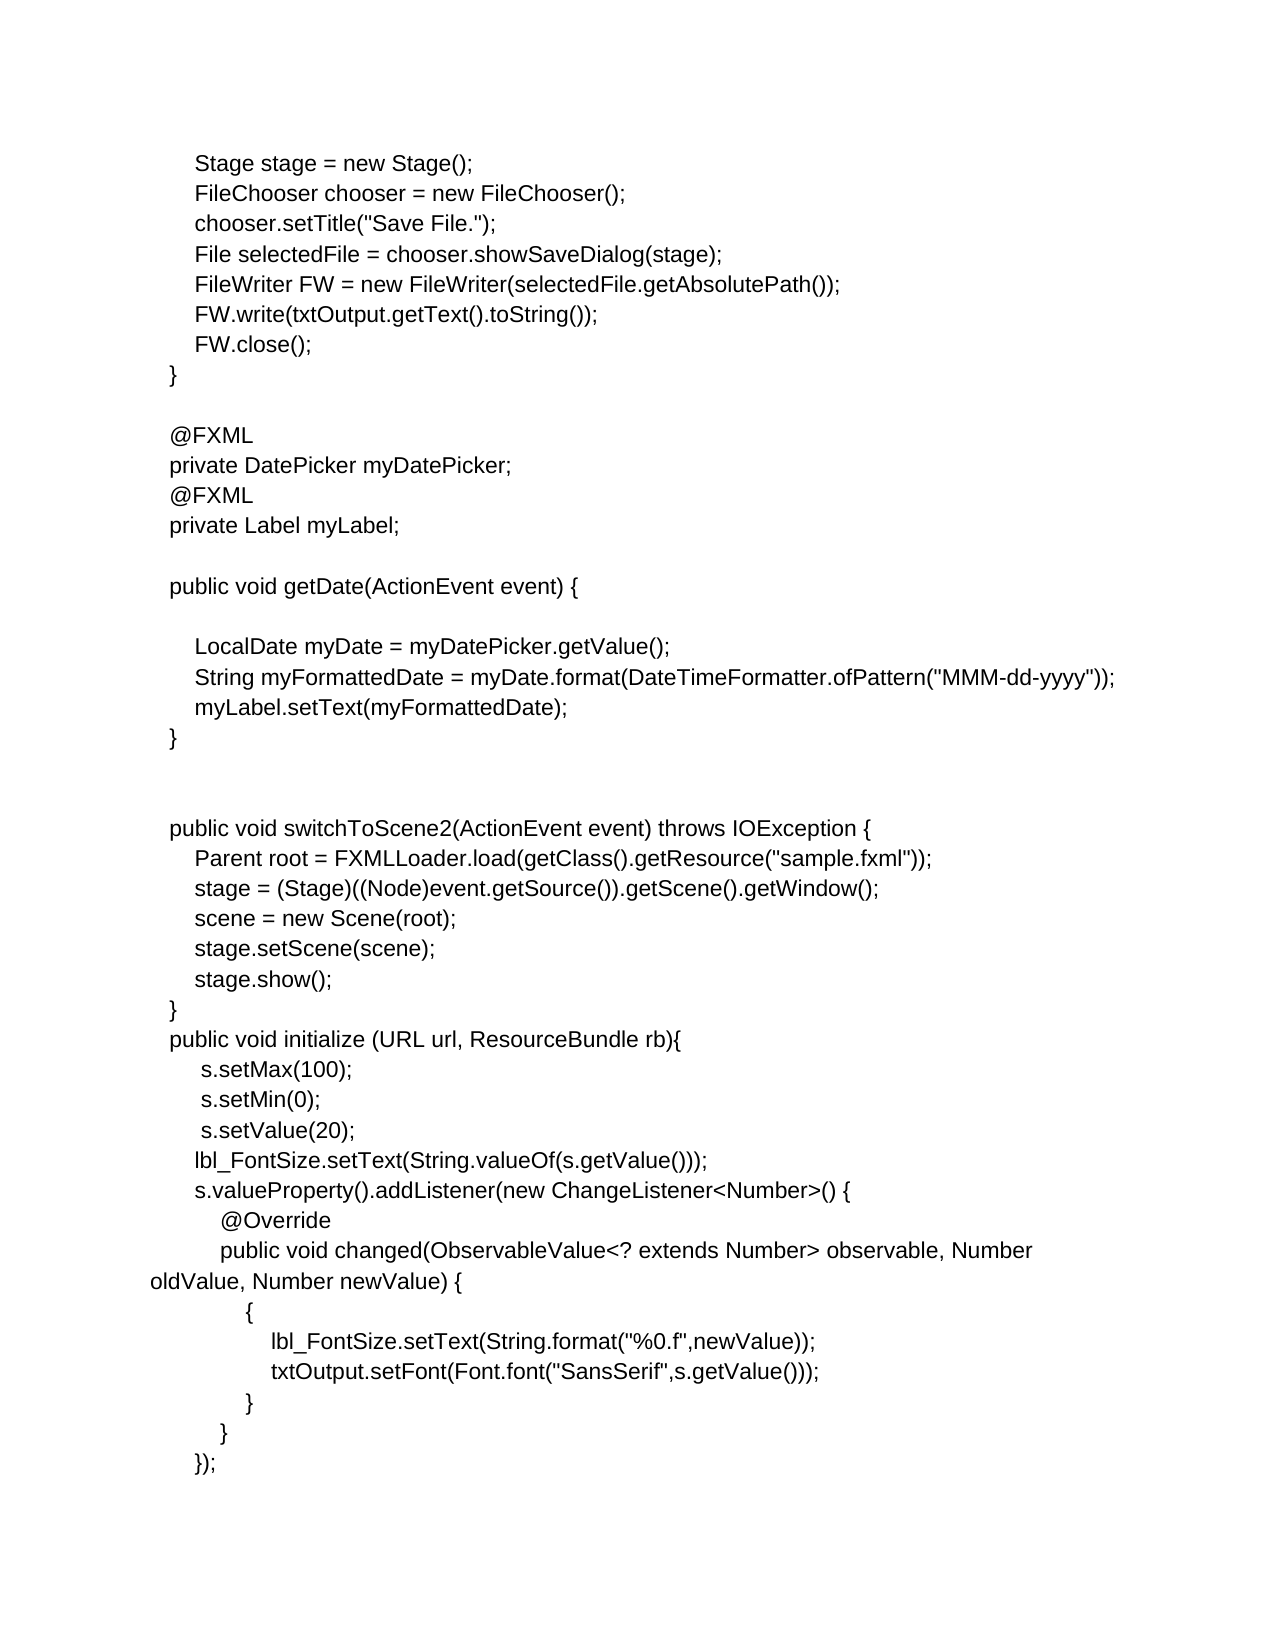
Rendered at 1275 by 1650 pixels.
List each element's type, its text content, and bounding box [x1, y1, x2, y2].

text FW.write(txtOutput.getText().toString()); [150, 301, 1125, 327]
text public void initialize (URL url, ResourceBundle rb){ [150, 1026, 1125, 1052]
text scene = new Scene(root); [150, 905, 1125, 932]
text } [150, 1419, 1125, 1445]
text s.setMax(100); [150, 1056, 1125, 1083]
text { [150, 1298, 1125, 1324]
text lbl_FontSize.setText(String.valueOf(s.getValue())); [150, 1147, 1125, 1173]
text FileChooser chooser = new FileChooser(); [150, 180, 1125, 207]
text } [150, 361, 1125, 388]
text private DatePicker myDatePicker; [150, 452, 1125, 478]
text public void getDate(ActionEvent event) { [150, 573, 1125, 599]
text @FXML [150, 482, 1125, 509]
text FileWriter FW = new FileWriter(selectedFile.getAbsolutePath()); [150, 271, 1125, 297]
text stage = (Stage)((Node)event.getSource()).getScene().getWindow(); [150, 875, 1125, 901]
text } [150, 1388, 1125, 1415]
text String myFormattedDate = myDate.format(DateTimeFormatter.ofPattern("MMM-dd-yyyy")); [150, 663, 1125, 690]
text } [150, 724, 1125, 750]
text stage.show(); [150, 966, 1125, 992]
text s.valueProperty().addListener(new ChangeListener<Number>() { [150, 1177, 1125, 1203]
text public void switchToScene2(ActionEvent event) throws IOException { [150, 814, 1125, 841]
text @FXML [150, 422, 1125, 448]
text Parent root = FXMLLoader.load(getClass().getResource("sample.fxml")); [150, 845, 1125, 871]
text Stage stage = new Stage(); [150, 150, 1125, 176]
text File selectedFile = chooser.showSaveDialog(stage); [150, 241, 1125, 267]
text } [150, 996, 1125, 1022]
text @Override [150, 1207, 1125, 1234]
text myLabel.setText(myFormattedDate); [150, 694, 1125, 720]
text txtOutput.setFont(Font.font("SansSerif",s.getValue())); [150, 1358, 1125, 1385]
text }); [150, 1449, 1125, 1475]
text stage.setScene(scene); [150, 935, 1125, 962]
text FW.close(); [150, 331, 1125, 358]
text s.setValue(20); [150, 1117, 1125, 1143]
text private Label myLabel; [150, 512, 1125, 539]
text chooser.setTitle("Save File."); [150, 210, 1125, 237]
text public void changed(ObservableValue<? extends Number> observable, Number oldValue, Number newValue) { [150, 1237, 1125, 1294]
text lbl_FontSize.setText(String.format("%0.f",newValue)); [150, 1328, 1125, 1354]
text LocalDate myDate = myDatePicker.getValue(); [150, 633, 1125, 660]
text s.setMin(0); [150, 1086, 1125, 1113]
